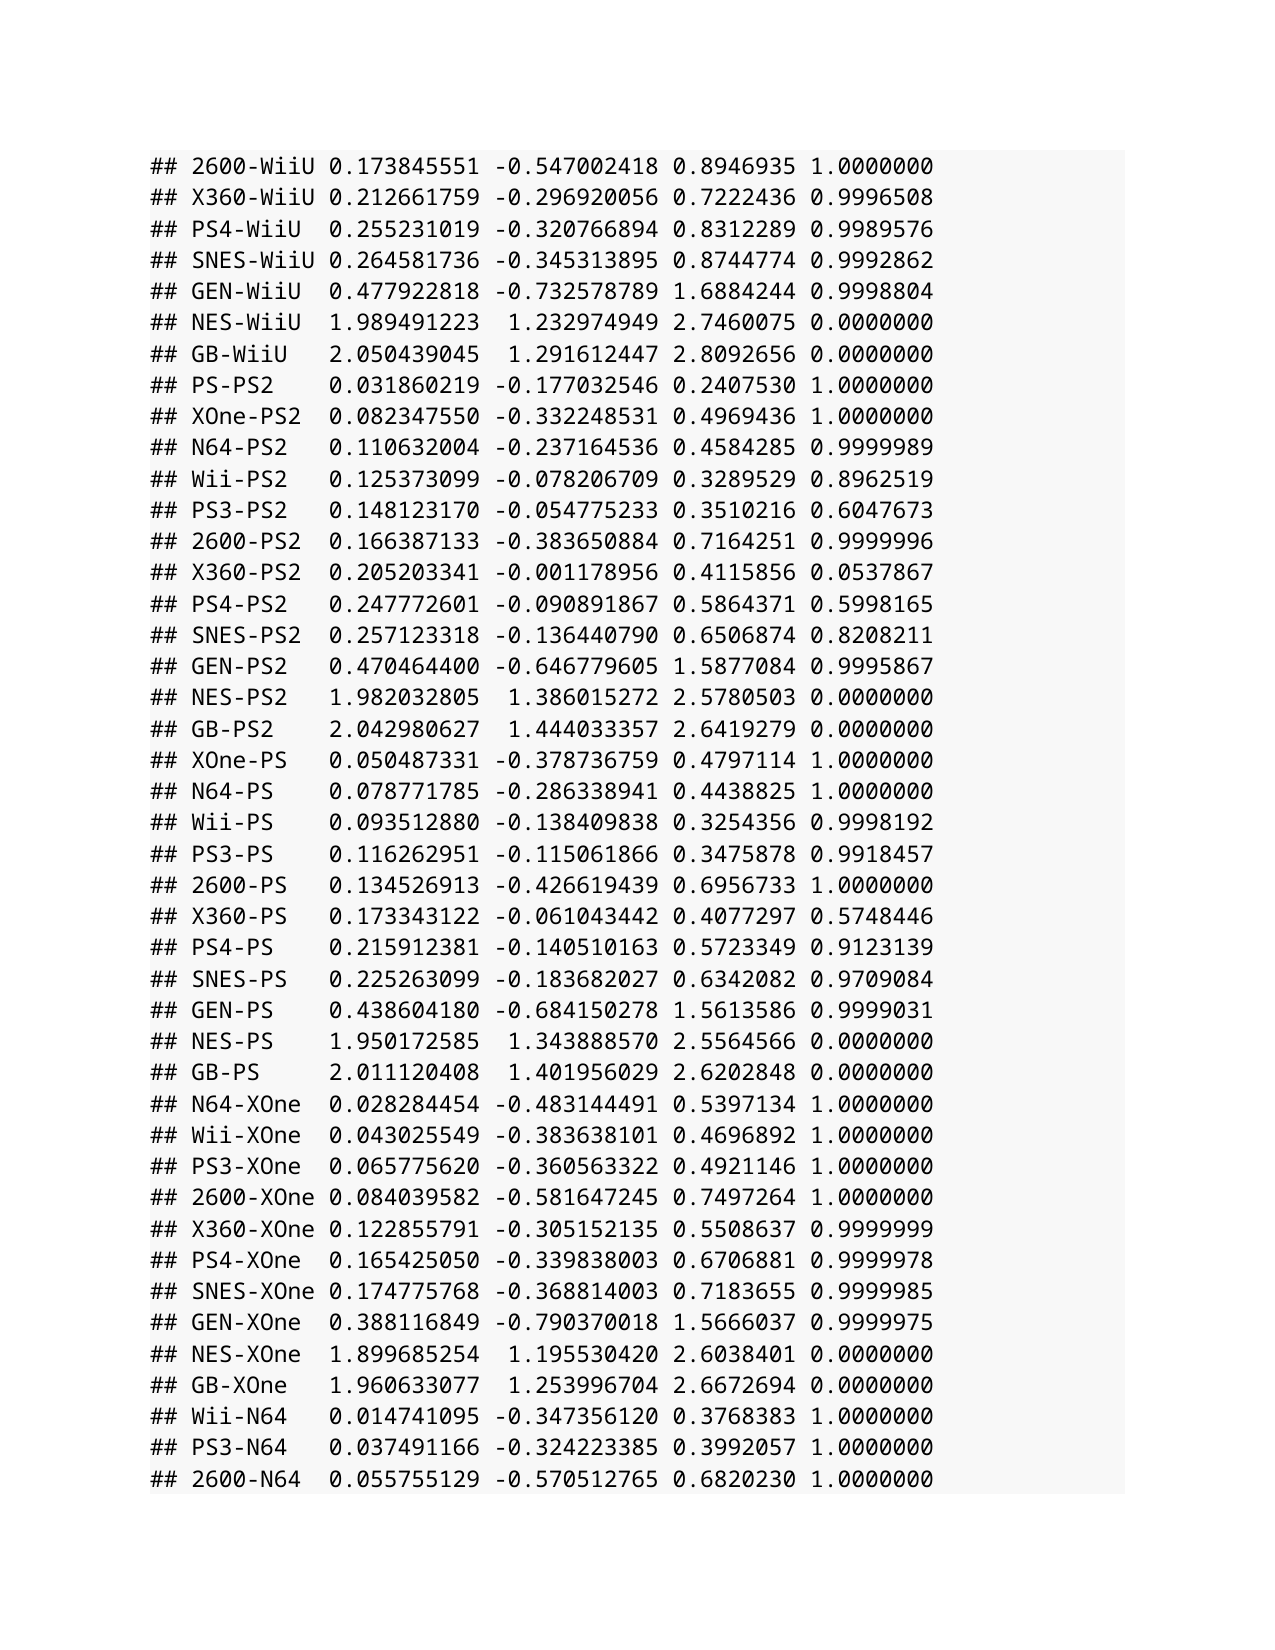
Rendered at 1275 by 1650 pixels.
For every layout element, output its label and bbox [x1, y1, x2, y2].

text [150, 150, 1125, 1494]
